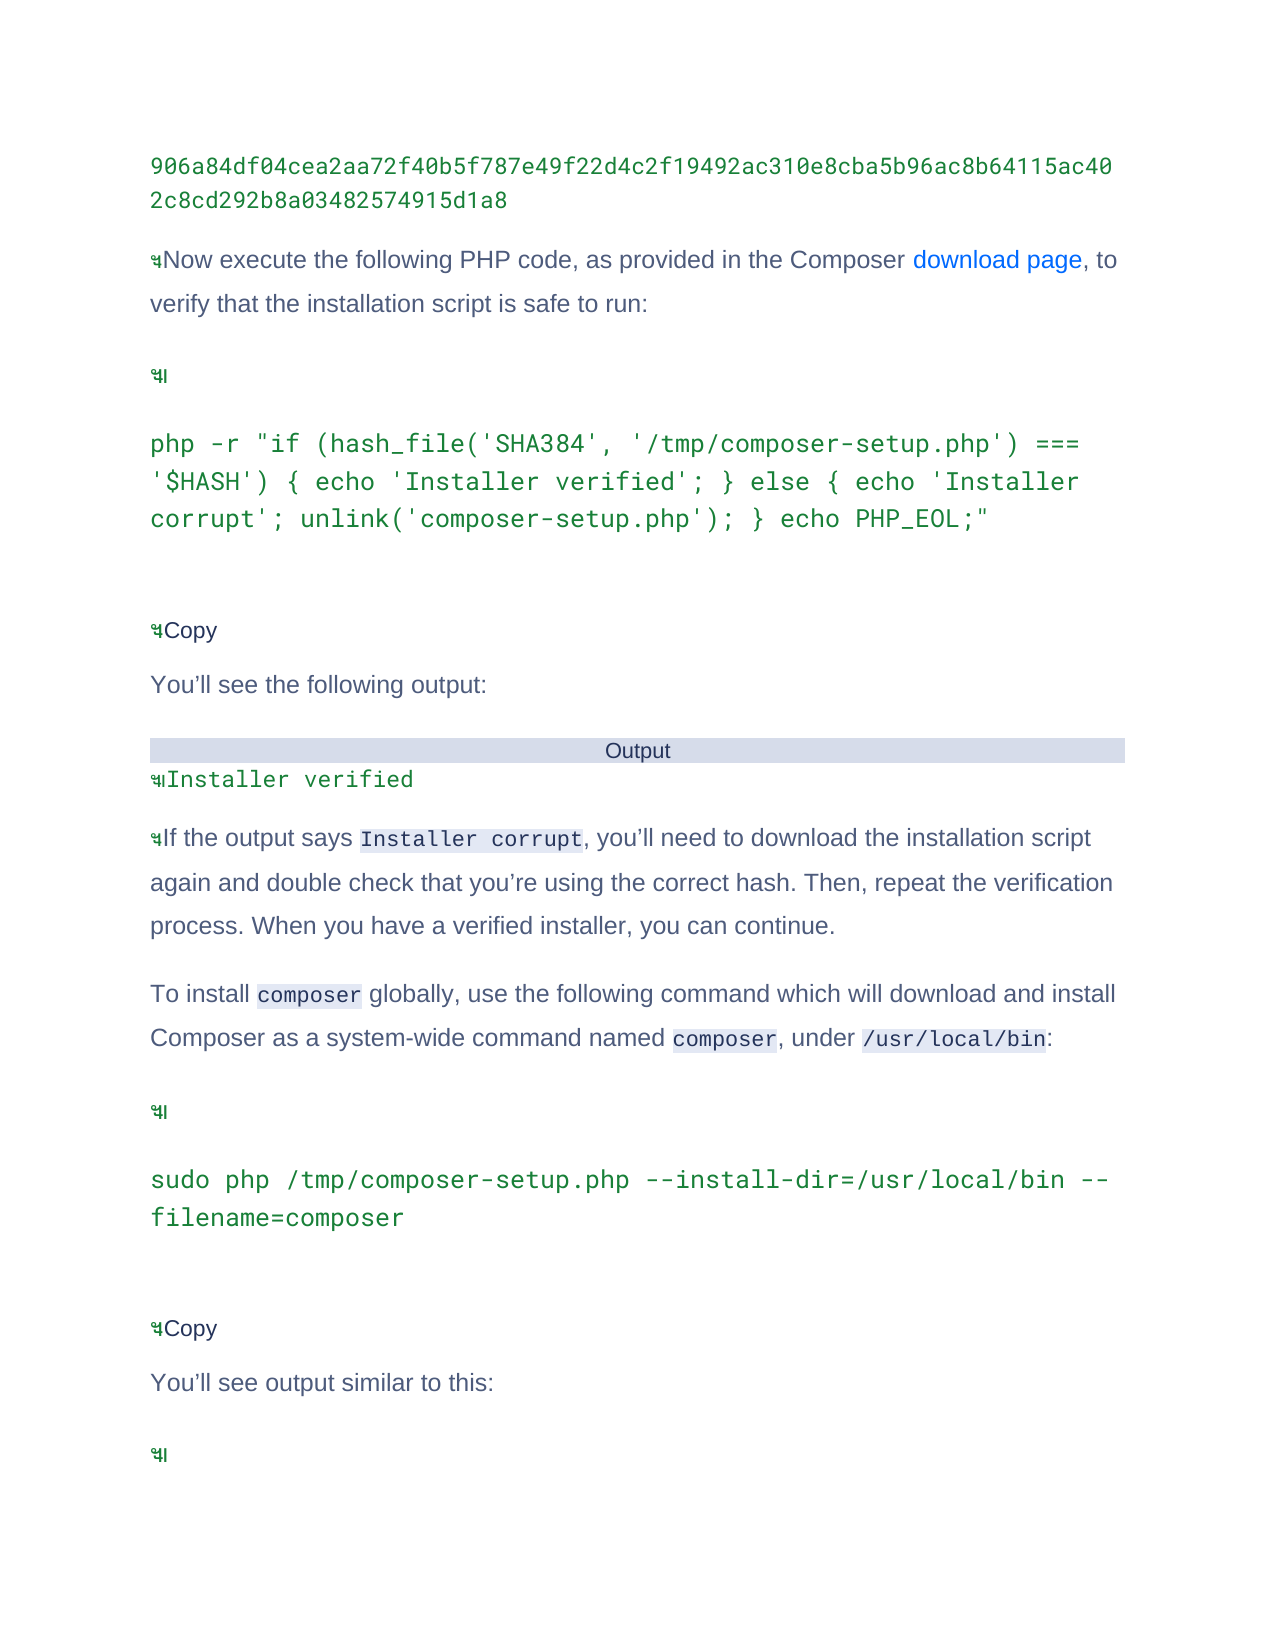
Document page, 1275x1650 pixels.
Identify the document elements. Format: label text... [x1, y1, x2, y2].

text If the output says Installer corrupt, you’ll need to download the installation script again and double check that you’re using the correct hash. Then, repeat the verification process. When you have a verified installer, you can continue. [150, 823, 1125, 940]
text Copy [150, 1310, 1125, 1343]
text php -r "if (hash_file('SHA384', '/tmp/composer-setup.php') === '$HASH') { echo 'Installer verified'; } else { echo 'Installer corrupt'; unlink('composer-setup.php'); } echo PHP_EOL;" [150, 426, 1125, 535]
text 906a84df04cea2aa72f40b5f787e49f22d4c2f19492ac310e8cba5b96ac8b64115ac402c8cd292b8a03482574915d1a8 [150, 150, 1125, 215]
text  [150, 1093, 1125, 1126]
text Now execute the following PHP code, as provided in the Composer download page, to verify that the installation script is safe to run: [150, 244, 1125, 318]
text  [150, 1436, 1125, 1469]
text  [150, 357, 1125, 390]
text You’ll see output similar to this: [150, 1368, 1125, 1397]
text sudo php /tmp/composer-setup.php --install-dir=/usr/local/bin --filename=composer [150, 1162, 1125, 1233]
text Copy [150, 612, 1125, 645]
text Output [150, 738, 1125, 763]
text Installer verified [150, 763, 1125, 793]
text To install composer globally, use the following command which will download and install Composer as a system-wide command named composer, under /usr/local/bin: [150, 979, 1125, 1053]
text You’ll see the following output: [150, 670, 1125, 698]
